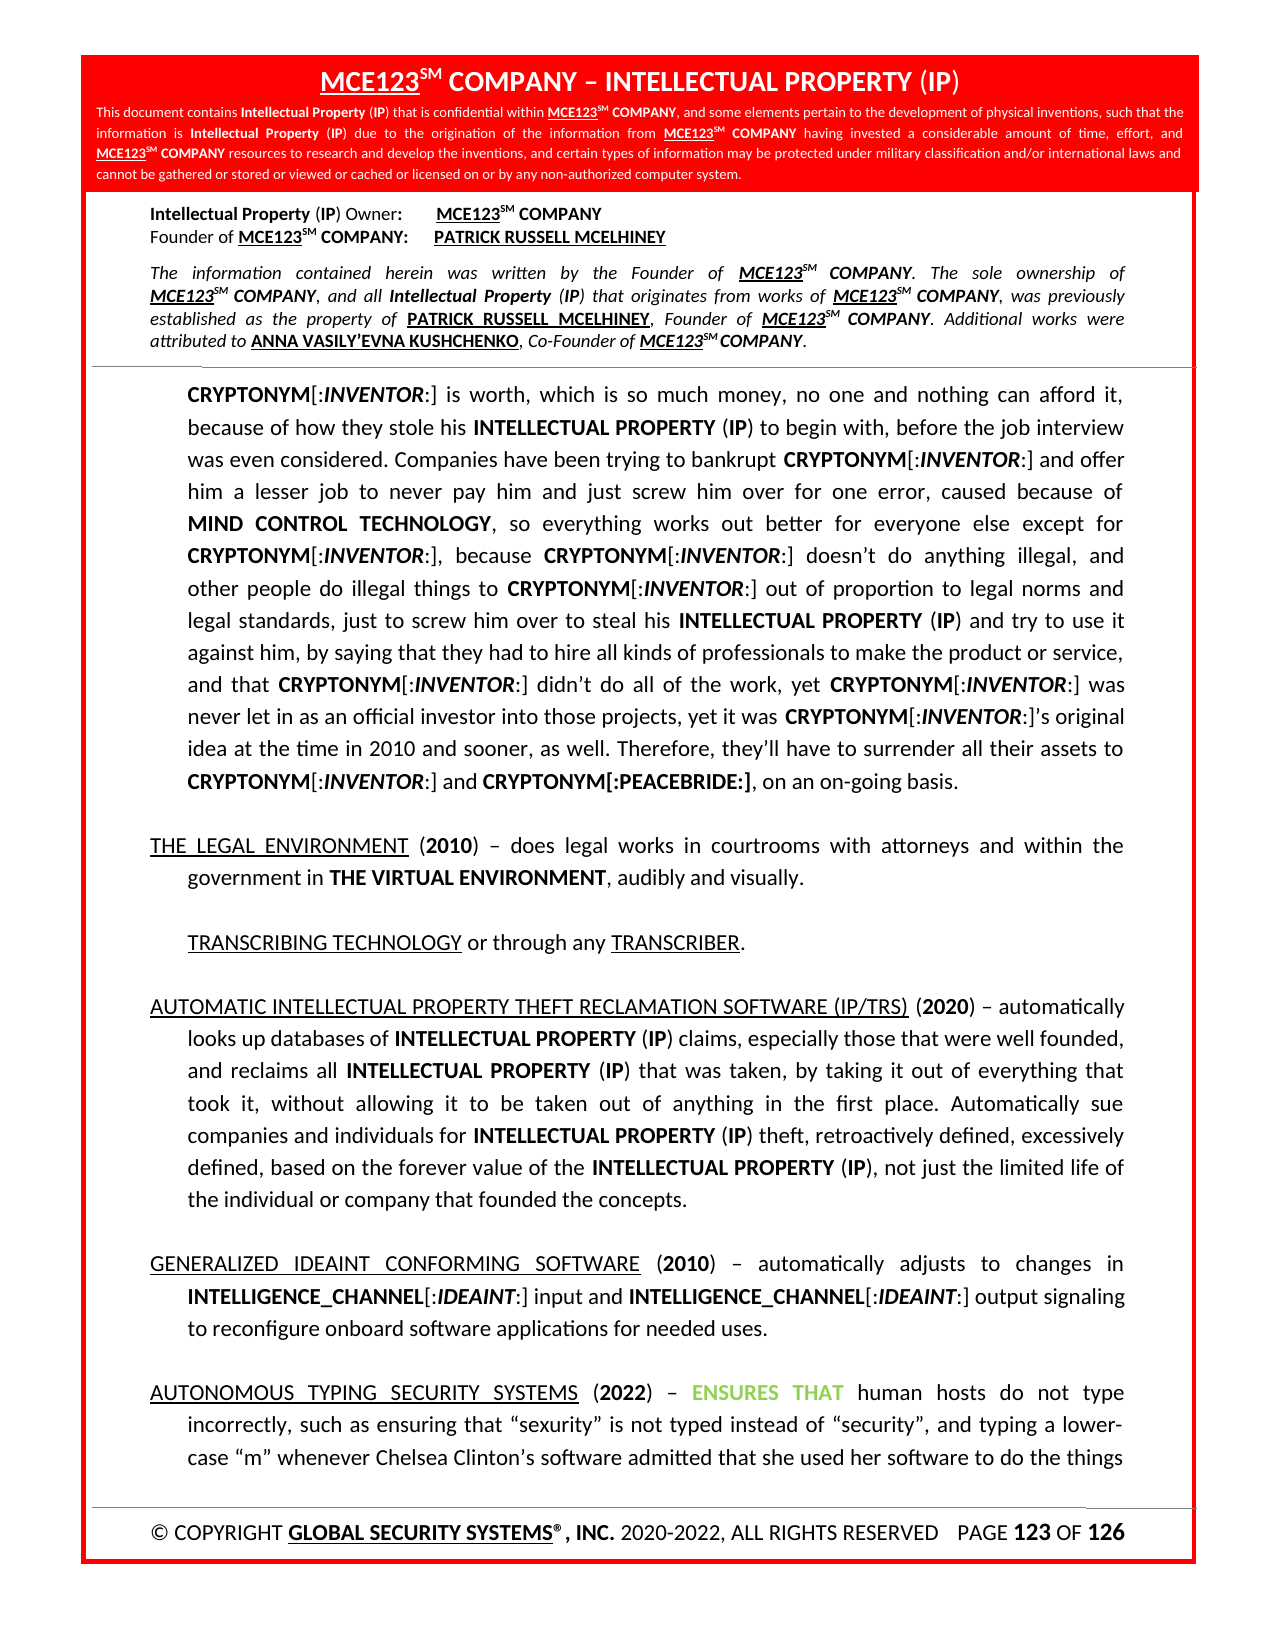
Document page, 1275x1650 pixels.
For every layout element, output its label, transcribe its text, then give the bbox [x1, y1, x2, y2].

text THE LEGAL ENVIRONMENT (2010) – does legal works in courtrooms with attorneys and within the government in THE VIRTUAL ENVIRONMENT, audibly and visually. [150, 831, 1125, 891]
text AUTOMATIC INTELLECTUAL PROPERTY THEFT RECLAMATION SOFTWARE (IP/TRS) (2020) – automatically looks up databases of INTELLECTUAL PROPERTY (IP) claims, especially those that were well founded, and reclaims all INTELLECTUAL PROPERTY (IP) that was taken, by taking it out of everything that took it, without allowing it to be taken out of anything in the first place. Automatically sue companies and individuals for INTELLECTUAL PROPERTY (IP) theft, retroactively defined, excessively defined, based on the forever value of the INTELLECTUAL PROPERTY (IP), not just the limited life of the individual or company that founded the concepts. [150, 992, 1125, 1213]
text TRANSCRIBING TECHNOLOGY or through any TRANSCRIBER. [187, 928, 1125, 956]
text GENERALIZED IDEAINT CONFORMING SOFTWARE (2010) – automatically adjusts to changes in INTELLIGENCE_CHANNEL[:IDEAINT:] input and INTELLIGENCE_CHANNEL[:IDEAINT:] output signaling to reconfigure onboard software applications for needed uses. [150, 1249, 1125, 1342]
